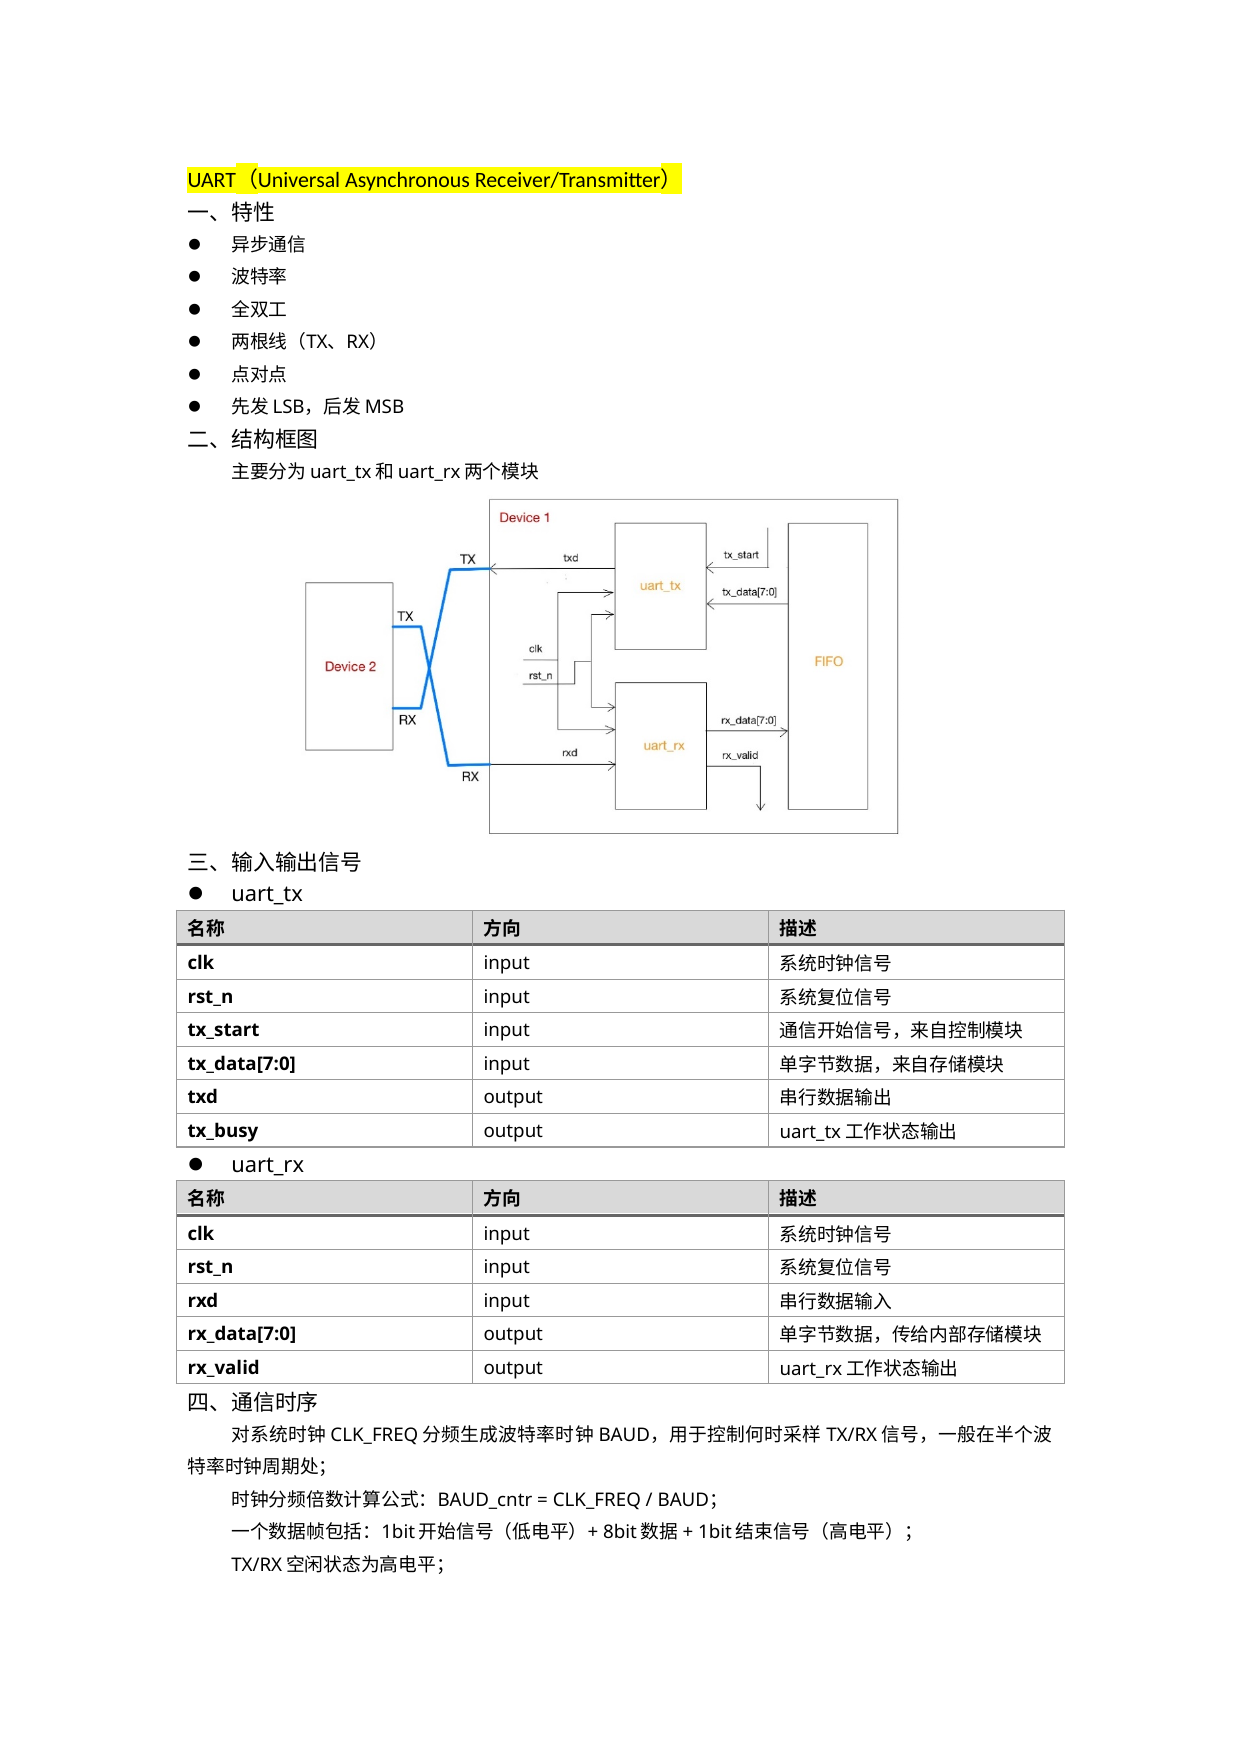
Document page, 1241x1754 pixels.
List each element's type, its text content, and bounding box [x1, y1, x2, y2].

table_cell tx_busy [177, 1114, 472, 1146]
table_cell rxd [177, 1284, 472, 1316]
text 一个数据帧包括：1bit开始信号（低电平）+ 8bit数据 + 1bit结束信号（高电平）； [187, 1514, 1053, 1547]
picture [290, 487, 950, 844]
table_cell input [473, 980, 768, 1012]
table_header 名称 [177, 1181, 472, 1213]
table_cell rst_n [177, 1250, 472, 1283]
table_cell 系统复位信号 [769, 980, 1064, 1012]
table_cell 系统时钟信号 [769, 1217, 1064, 1249]
table_cell output [473, 1080, 768, 1113]
list uart_tx [187, 877, 1053, 909]
table_header 名称 [177, 911, 472, 943]
table_cell clk [177, 946, 472, 979]
table_cell 串行数据输入 [769, 1284, 1064, 1316]
text 四、通信时序 [187, 1384, 1053, 1417]
table_cell rx_valid [177, 1351, 472, 1383]
table_cell 单字节数据，传给内部存储模块 [769, 1317, 1064, 1350]
list 全双工 [187, 292, 1053, 324]
table_cell input [473, 1250, 768, 1283]
table_cell input [473, 1013, 768, 1046]
table_cell rx_data[7:0] [177, 1317, 472, 1350]
table_cell uart_tx工作状态输出 [769, 1114, 1064, 1146]
table_cell input [473, 1047, 768, 1079]
table_header 方向 [473, 911, 768, 943]
table_cell input [473, 1217, 768, 1249]
list 点对点 [187, 357, 1053, 389]
table_cell output [473, 1317, 768, 1350]
text 主要分为uart_tx和uart_rx两个模块 [187, 454, 1053, 487]
text 二、结构框图 [187, 422, 1053, 454]
table_cell 系统复位信号 [769, 1250, 1064, 1283]
table_cell clk [177, 1217, 472, 1249]
table_cell rst_n [177, 980, 472, 1012]
text TX/RX空闲状态为高电平； [187, 1547, 1053, 1579]
table_cell input [473, 1284, 768, 1316]
table_cell input [473, 946, 768, 979]
list uart_rx [187, 1148, 1053, 1180]
text 一、特性 [187, 194, 1053, 227]
table_cell 串行数据输出 [769, 1080, 1064, 1113]
list 波特率 [187, 259, 1053, 292]
text UART（Universal Asynchronous Receiver/Transmitter） [187, 162, 1053, 194]
table_header 方向 [473, 1181, 768, 1213]
table_cell uart_rx工作状态输出 [769, 1351, 1064, 1383]
list 先发LSB，后发MSB [187, 389, 1053, 422]
table_cell output [473, 1351, 768, 1383]
text 时钟分频倍数计算公式：BAUD_cntr = CLK_FREQ / BAUD； [187, 1482, 1053, 1514]
list 异步通信 [187, 227, 1053, 259]
list 两根线（TX、RX） [187, 324, 1053, 357]
table_cell txd [177, 1080, 472, 1113]
table_cell 通信开始信号，来自控制模块 [769, 1013, 1064, 1046]
table_cell 单字节数据，来自存储模块 [769, 1047, 1064, 1079]
table_cell 系统时钟信号 [769, 946, 1064, 979]
table_cell tx_data[7:0] [177, 1047, 472, 1079]
text 三、输入输出信号 [187, 844, 1053, 877]
table_cell output [473, 1114, 768, 1146]
table_cell tx_start [177, 1013, 472, 1046]
table_header 描述 [769, 1181, 1064, 1213]
table_header 描述 [769, 911, 1064, 943]
text 对系统时钟CLK_FREQ分频生成波特率时钟BAUD，用于控制何时采样TX/RX信号，一般在半个波特率时钟周期处； [187, 1417, 1053, 1482]
